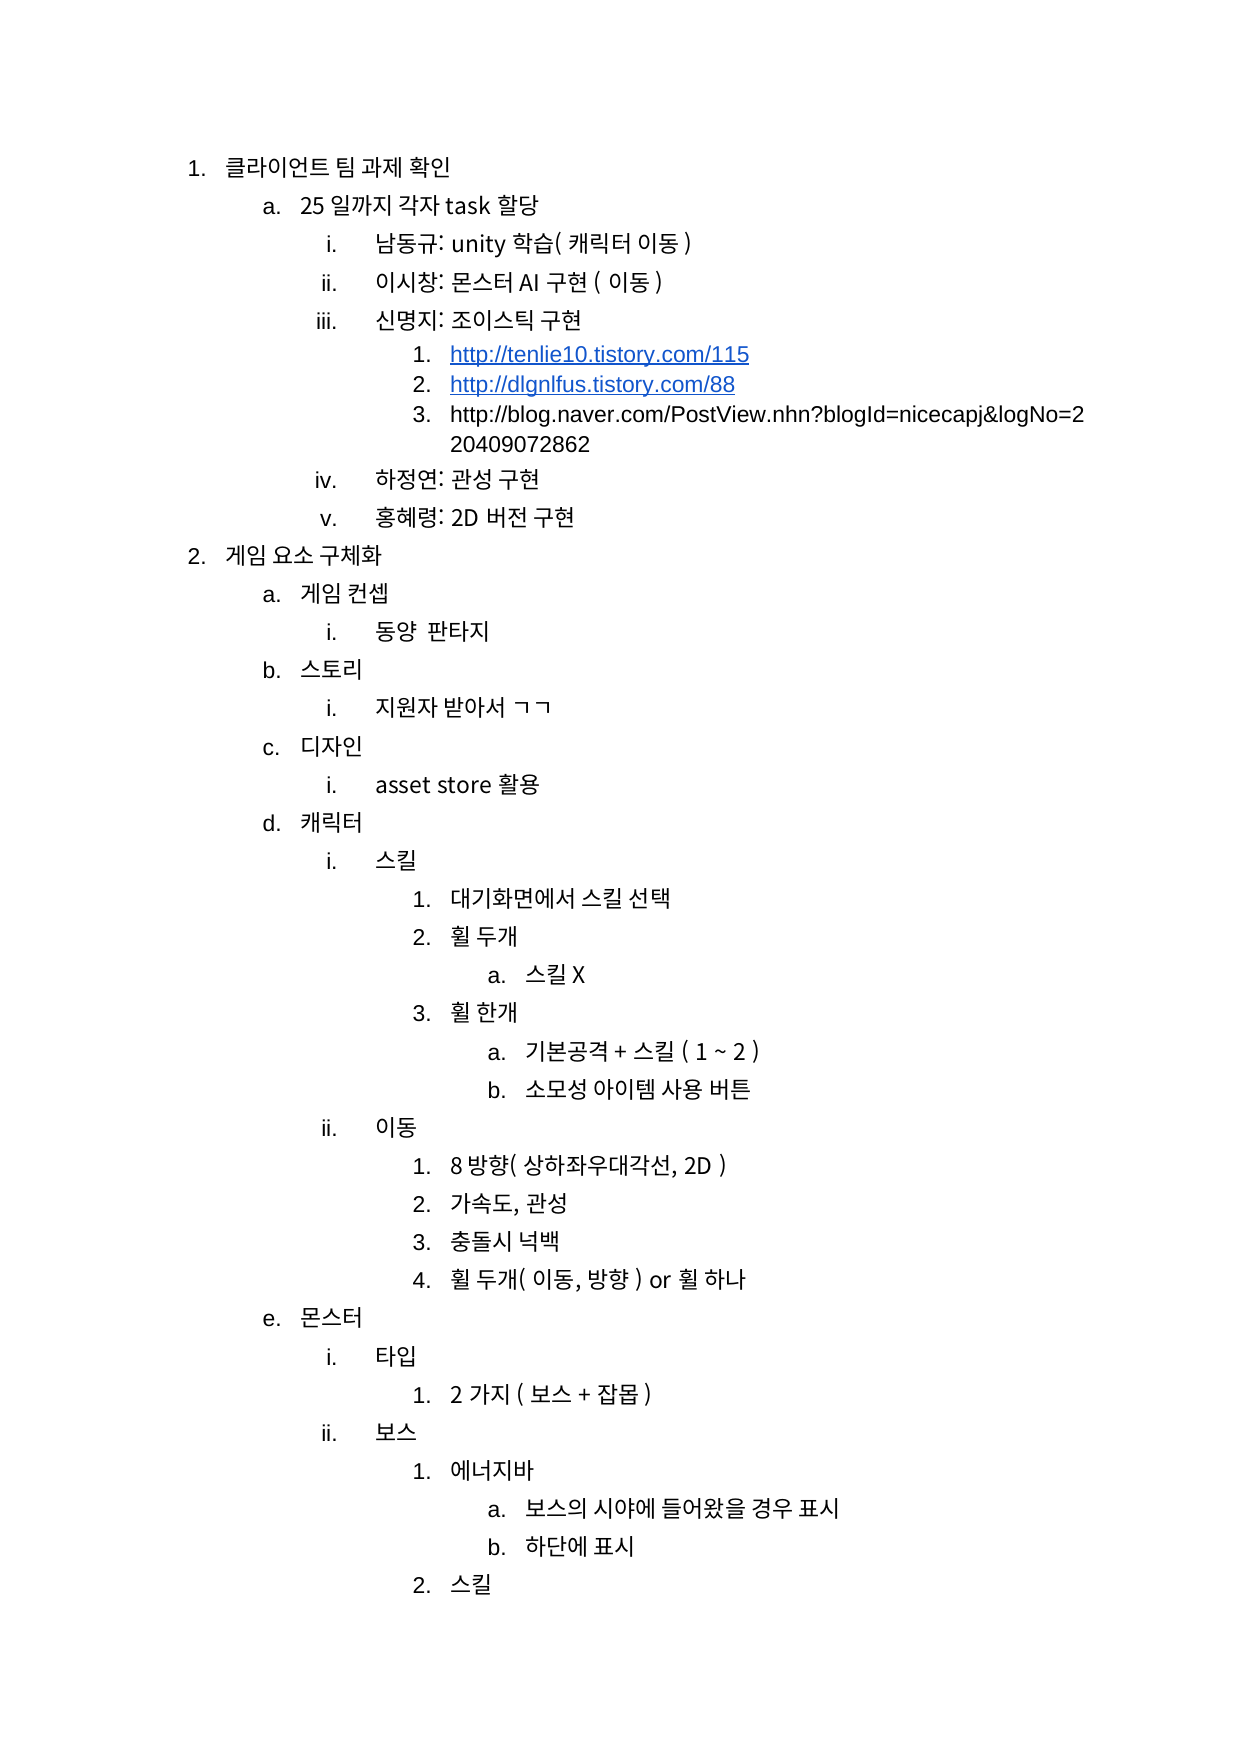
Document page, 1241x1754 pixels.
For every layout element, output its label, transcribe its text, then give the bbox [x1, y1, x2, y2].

list 이동 [337, 1109, 1090, 1143]
list 지원자 받아서 ㄱㄱ [337, 690, 1090, 723]
list 대기화면에서 스킬 선택 [412, 881, 1090, 914]
list 2 가지 ( 보스 + 잡몹 ) [412, 1376, 1090, 1410]
list 게임 요소 구체화 [187, 538, 1090, 571]
list 휠 두개 [412, 919, 1090, 952]
list http://tenlie10.tistory.com/115 [412, 341, 1090, 367]
list 신명지: 조이스틱 구현 [337, 302, 1090, 336]
list http://blog.naver.com/PostView.nhn?blogId=nicecapj&logNo=220409072862 [412, 401, 1090, 458]
list 스킬 [337, 843, 1090, 876]
list 캐릭터 [262, 804, 1090, 838]
list 몬스터 [262, 1300, 1090, 1333]
list 스킬 X [487, 957, 1090, 990]
list 보스 [337, 1414, 1090, 1448]
list 기본공격 + 스킬 ( 1 ~ 2 ) [487, 1033, 1090, 1067]
list 휠 한개 [412, 995, 1090, 1028]
list 게임 컨셉 [262, 576, 1090, 609]
list 가속도, 관성 [412, 1186, 1090, 1219]
list 에너지바 [412, 1453, 1090, 1486]
list 홍혜령: 2D 버전 구현 [337, 499, 1090, 533]
list 클라이언트 팀 과제 확인 [187, 150, 1090, 183]
list 보스의 시야에 들어왔을 경우 표시 [487, 1491, 1090, 1524]
list 소모성 아이템 사용 버튼 [487, 1071, 1090, 1105]
list 8방향( 상하좌우대각선, 2D ) [412, 1148, 1090, 1181]
list 하단에 표시 [487, 1529, 1090, 1562]
list 남동규: unity 학습( 캐릭터 이동 ) [337, 226, 1090, 259]
list 타입 [337, 1338, 1090, 1372]
list asset store 활용 [337, 766, 1090, 800]
list 동양 판타지 [337, 614, 1090, 647]
list 휠 두개( 이동, 방향 ) or 휠 하나 [412, 1262, 1090, 1295]
list http://dlgnlfus.tistory.com/88 [412, 371, 1090, 397]
list 25일까지 각자 task 할당 [262, 188, 1090, 221]
list 스킬 [412, 1567, 1090, 1600]
list 디자인 [262, 728, 1090, 762]
list 스토리 [262, 652, 1090, 685]
list 하정연: 관성 구현 [337, 461, 1090, 495]
list 이시창: 몬스터 AI 구현 ( 이동 ) [337, 264, 1090, 298]
list 충돌시 넉백 [412, 1224, 1090, 1257]
